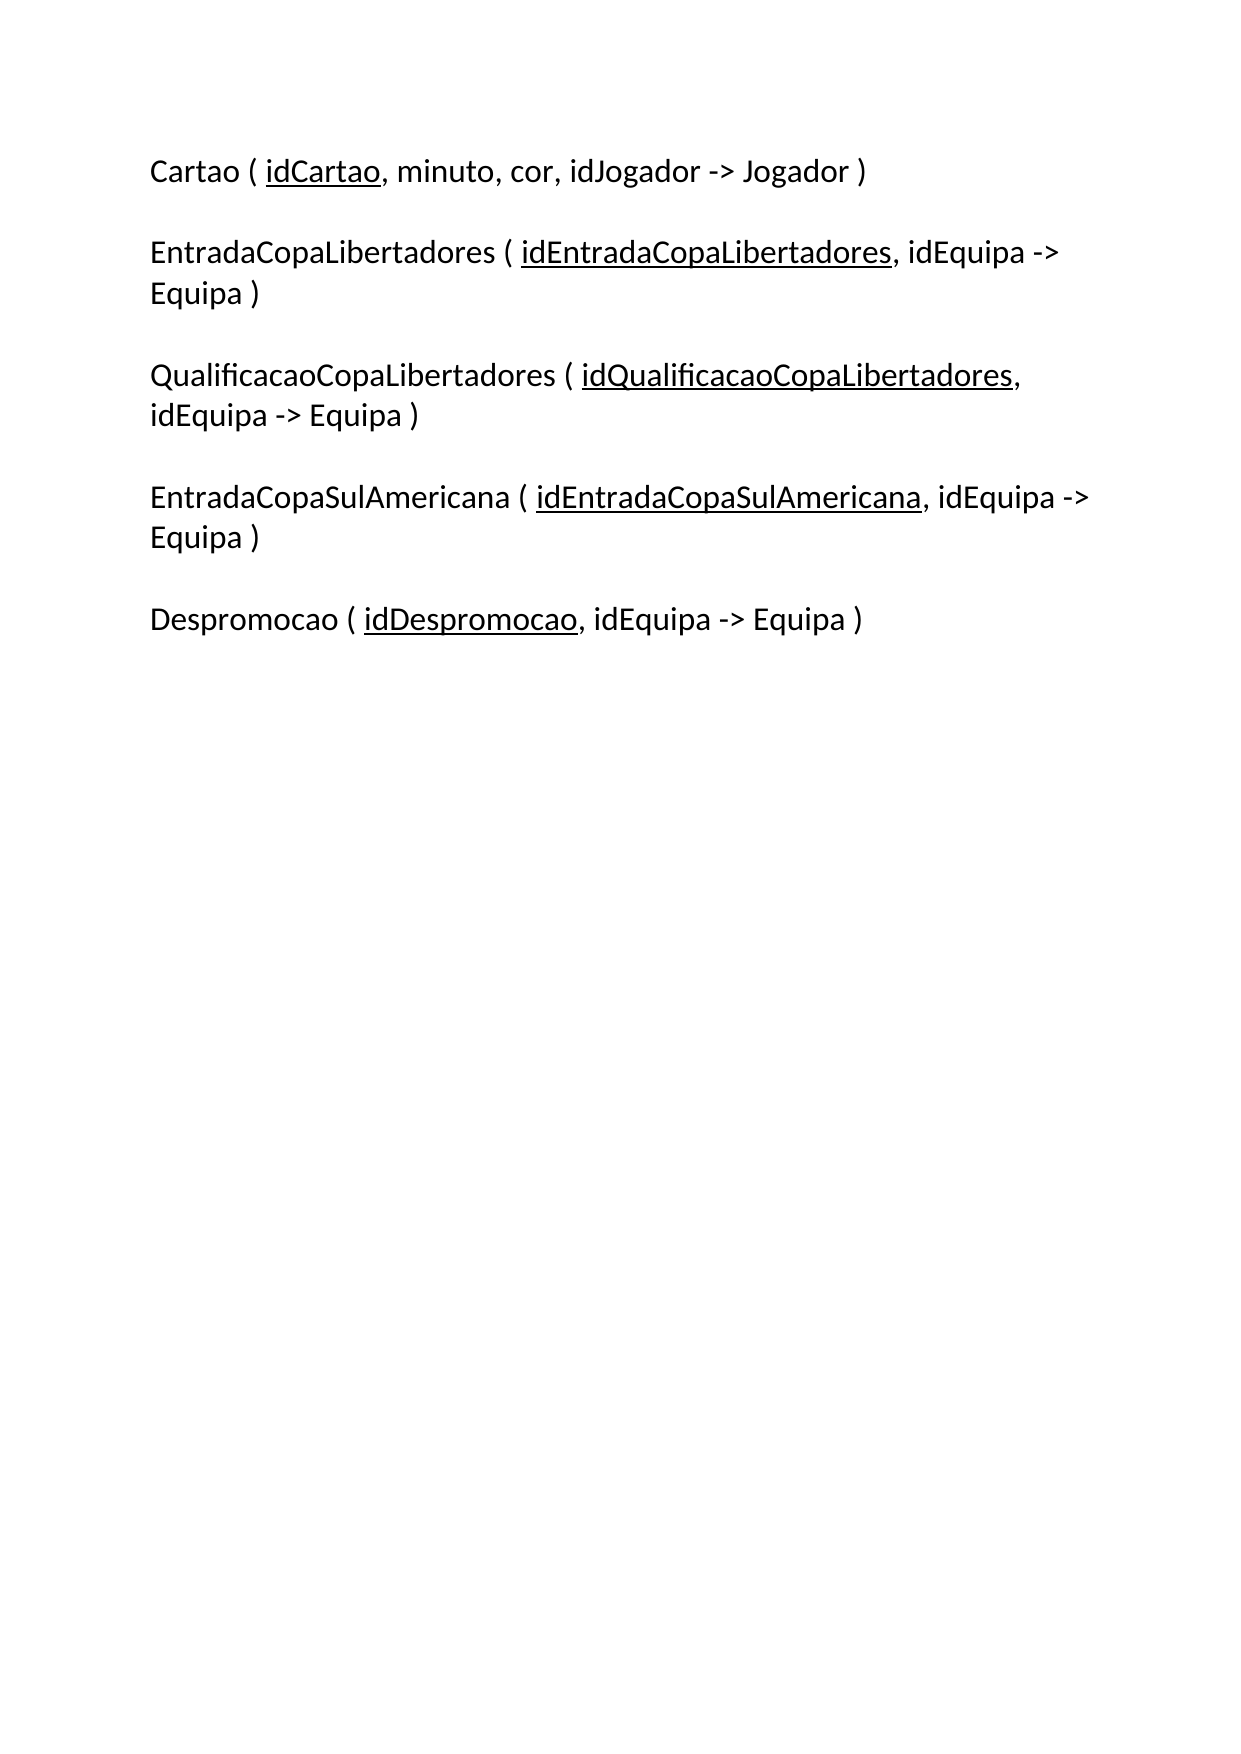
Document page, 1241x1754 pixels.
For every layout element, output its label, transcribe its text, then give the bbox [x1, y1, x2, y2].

text EntradaCopaLibertadores ( idEntradaCopaLibertadores, idEquipa -> Equipa ) [150, 231, 1090, 313]
text Despromocao ( idDespromocao, idEquipa -> Equipa ) [150, 598, 1090, 639]
text Cartao ( idCartao, minuto, cor, idJogador -> Jogador ) [150, 150, 1090, 191]
text QualificacaoCopaLibertadores ( idQualificacaoCopaLibertadores, idEquipa -> Equipa ) [150, 354, 1090, 435]
text EntradaCopaSulAmericana ( idEntradaCopaSulAmericana, idEquipa -> Equipa ) [150, 476, 1090, 557]
